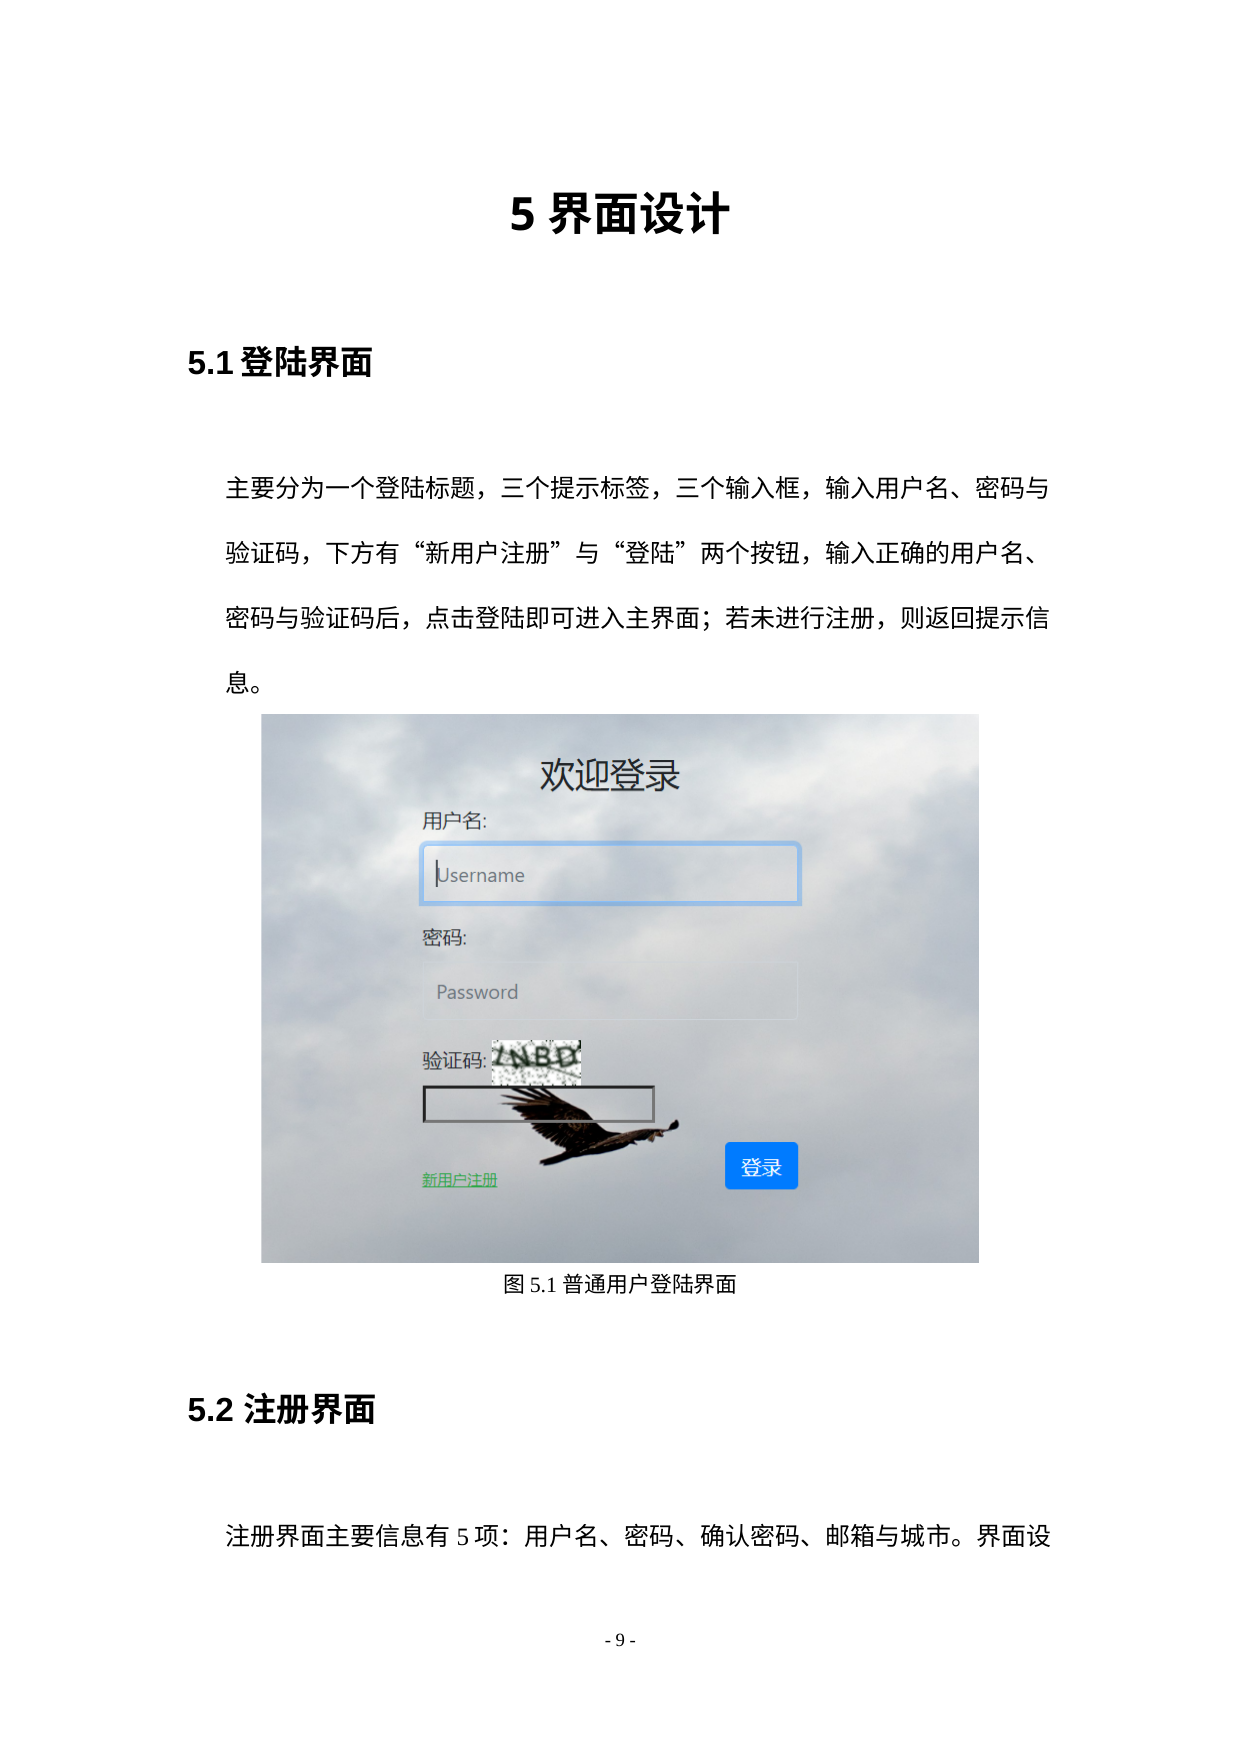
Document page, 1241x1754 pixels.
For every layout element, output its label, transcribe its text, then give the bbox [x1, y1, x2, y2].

subtitle 5.2 注册界面 [187, 1375, 1053, 1440]
subtitle 5 界面设计 [187, 162, 1053, 259]
text 图 5.1 普通用户登陆界面 [187, 1267, 1053, 1299]
subtitle 5.1登陆界面 [187, 327, 1053, 392]
text 主要分为一个登陆标题，三个提示标签，三个输入框，输入用户名、密码与验证码，下方有“新用户注册”与“登陆”两个按钮，输入正确的用户名、密码与验证码后，点击登陆即可进入主界面；若未进行注册，则返回提示信息。 [225, 454, 1053, 714]
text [225, 1502, 1053, 1567]
picture [261, 714, 979, 1263]
